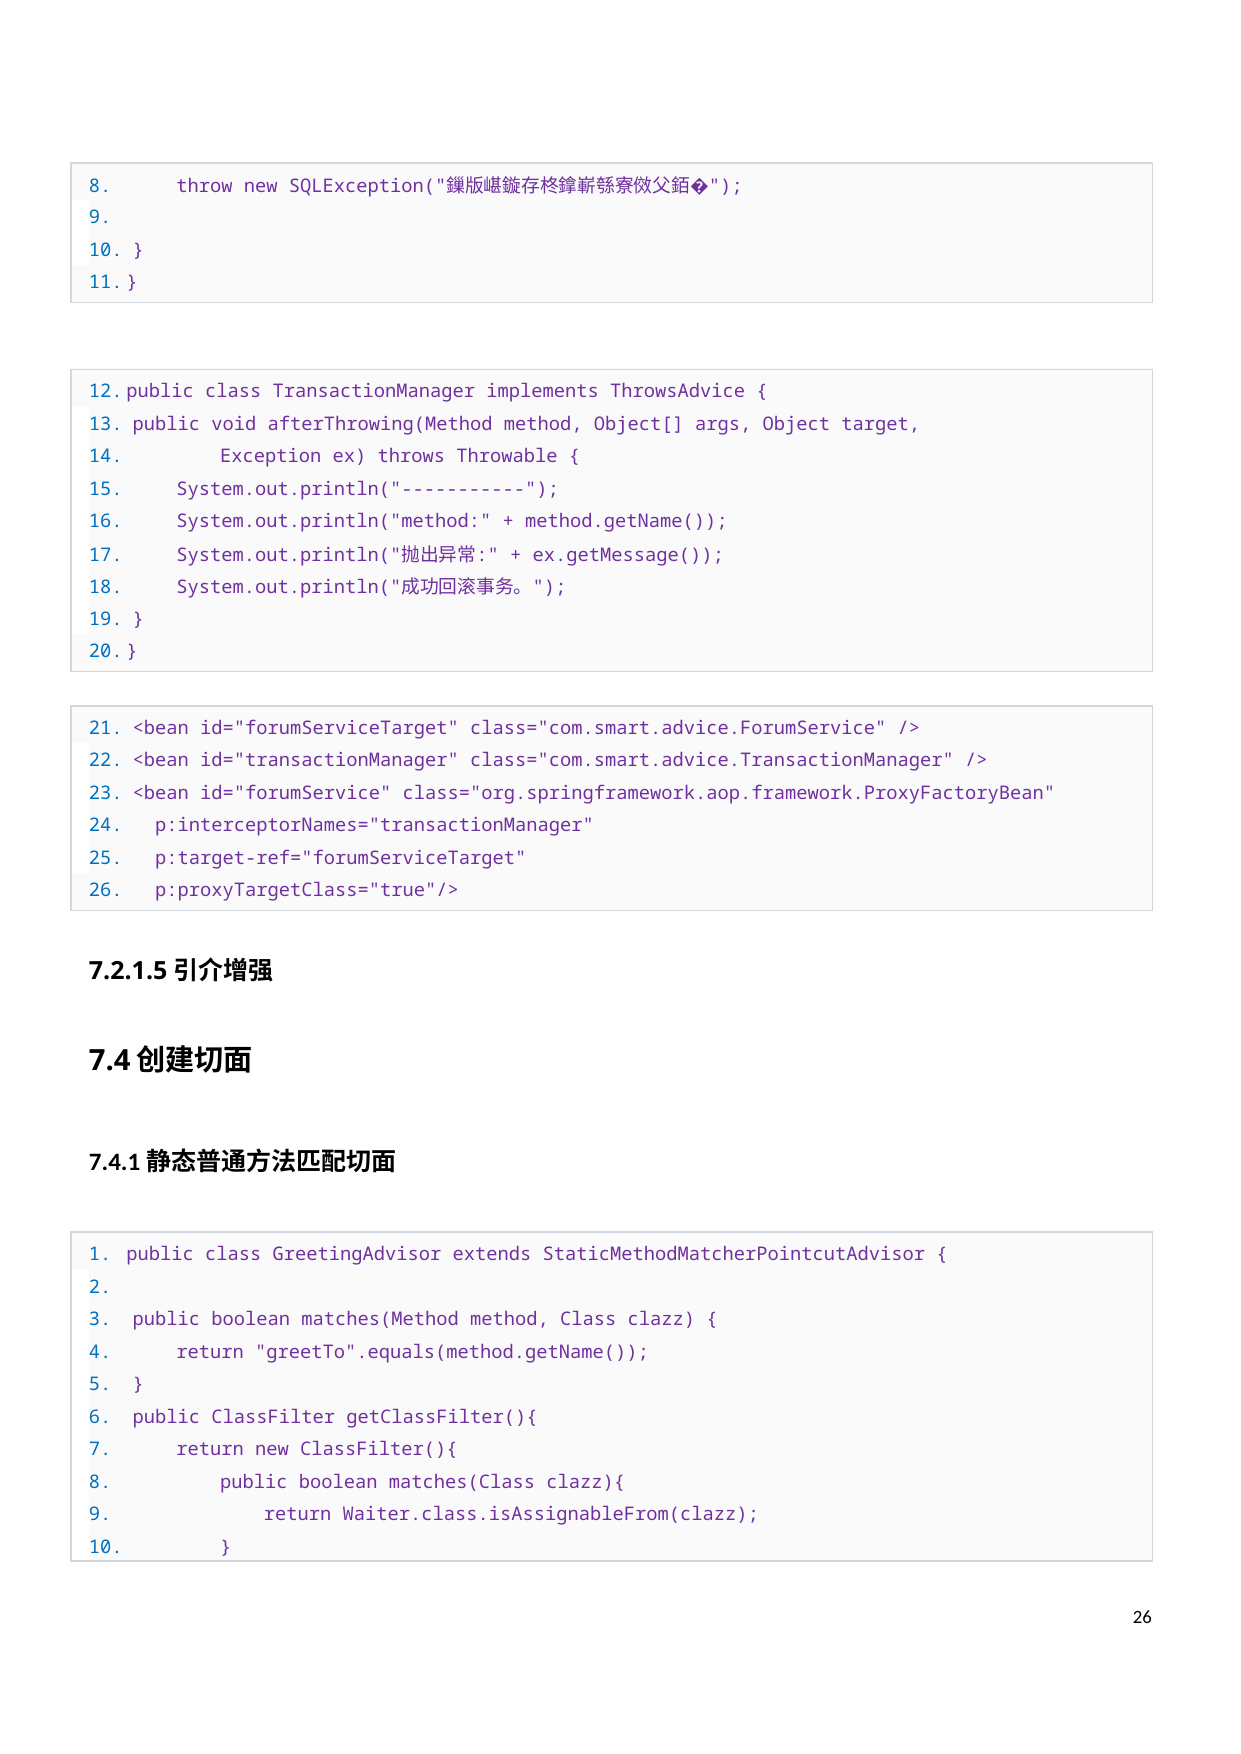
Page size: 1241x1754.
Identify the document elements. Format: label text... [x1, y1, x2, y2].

text } [72, 628, 1152, 671]
list public class GreetingAdvisor extends StaticMethodMatcherPointcutAdvisor { [72, 1233, 1152, 1269]
text Exception ex) throws Throwable { [89, 439, 1152, 472]
text System.out.println("抛出异常:" + ex.getMessage()); [89, 537, 1152, 569]
text } [89, 1367, 1152, 1399]
text <bean id="transactionManager" class="com.smart.advice.TransactionManager" /> [89, 743, 1152, 776]
text return "greetTo".equals(method.getName()); [89, 1334, 1152, 1367]
text public void afterThrowing(Method method, Object[] args, Object target, [89, 407, 1152, 439]
text System.out.println("成功回滚事务。"); [89, 569, 1152, 602]
text } [89, 602, 1152, 628]
text public ClassFilter getClassFilter(){ [89, 1399, 1152, 1432]
text p:interceptorNames="transactionManager" [89, 808, 1152, 841]
text public boolean matches(Method method, Class clazz) { [89, 1302, 1152, 1334]
text return new ClassFilter(){ [89, 1432, 1152, 1464]
text public boolean matches(Class clazz){ [89, 1464, 1152, 1497]
text } [89, 233, 1152, 259]
text System.out.println("method:" + method.getName()); [89, 504, 1152, 537]
text <bean id="forumServiceTarget" class="com.smart.advice.ForumService" /> [72, 707, 1152, 743]
text throw new SQLException("鏁版嵁鏇存柊鎿嶄綔寮傚父銆�"); [72, 164, 1152, 200]
text public class TransactionManager implements ThrowsAdvice { [72, 370, 1152, 407]
text System.out.println("-----------"); [89, 472, 1152, 504]
text } [72, 259, 1152, 302]
subtitle 7.4创建切面 [89, 1026, 1152, 1091]
text <bean id="forumService" class="org.springframework.aop.framework.ProxyFactoryBean" [89, 776, 1152, 808]
subtitle 7.4.1 静态普通方法匹配切面 [89, 1127, 1152, 1192]
text } [89, 1529, 1152, 1560]
text p:proxyTargetClass="true"/> [72, 867, 1152, 910]
text return Waiter.class.isAssignableFrom(clazz); [89, 1497, 1152, 1529]
subtitle 7.2.1.5 引介增强 [89, 936, 1152, 1001]
text p:target-ref="forumServiceTarget" [89, 841, 1152, 867]
